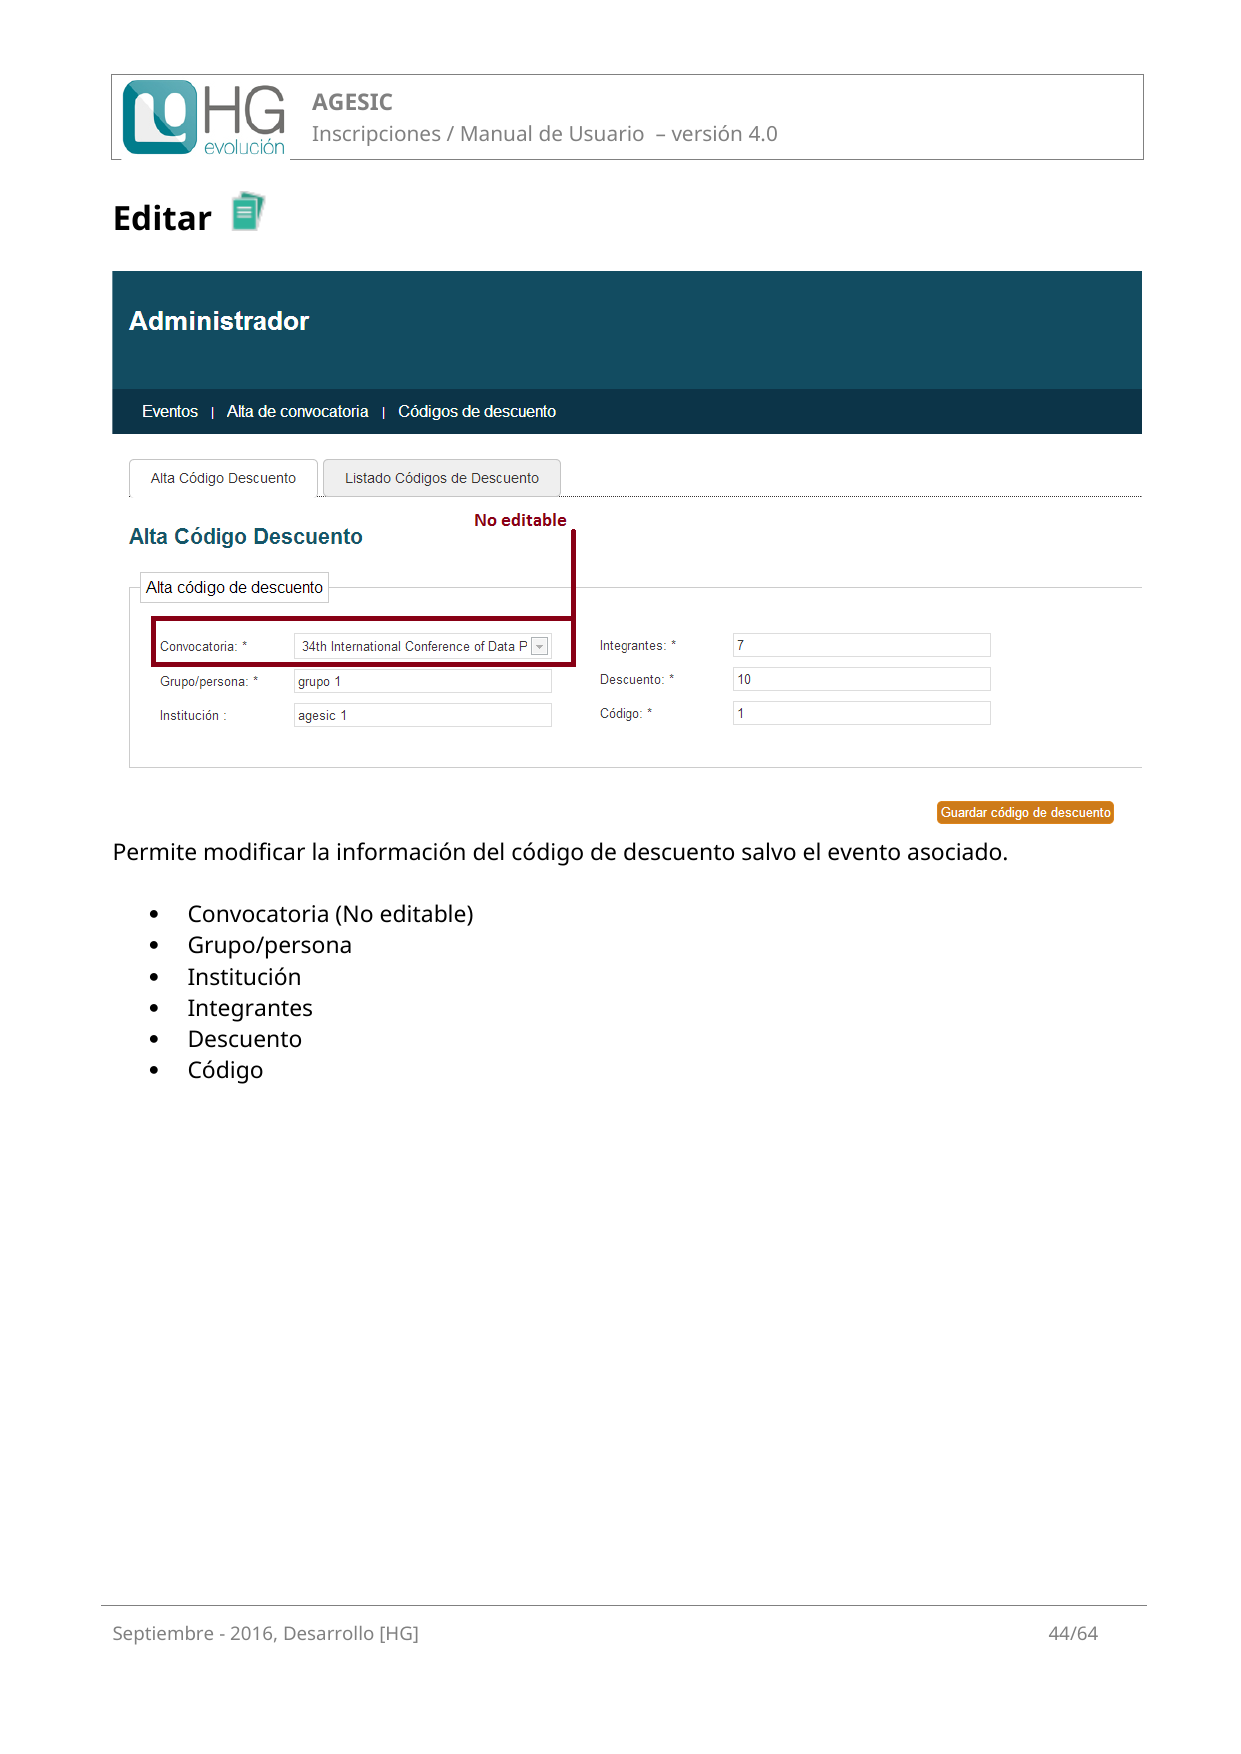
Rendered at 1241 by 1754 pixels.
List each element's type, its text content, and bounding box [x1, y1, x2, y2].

list Grupo/persona [150, 929, 1144, 961]
list Integrantes [150, 992, 1144, 1023]
list Código [150, 1054, 1144, 1086]
text Permite modificar la información del código de descuento salvo el evento asociado. [112, 836, 1144, 867]
picture [112, 271, 1142, 836]
list Convocatoria (No editable) [150, 898, 1144, 929]
picture [229, 191, 269, 231]
list Institución [150, 961, 1144, 992]
list Descuento [150, 1023, 1144, 1054]
picture [121, 75, 290, 160]
text Editar [112, 192, 1144, 240]
